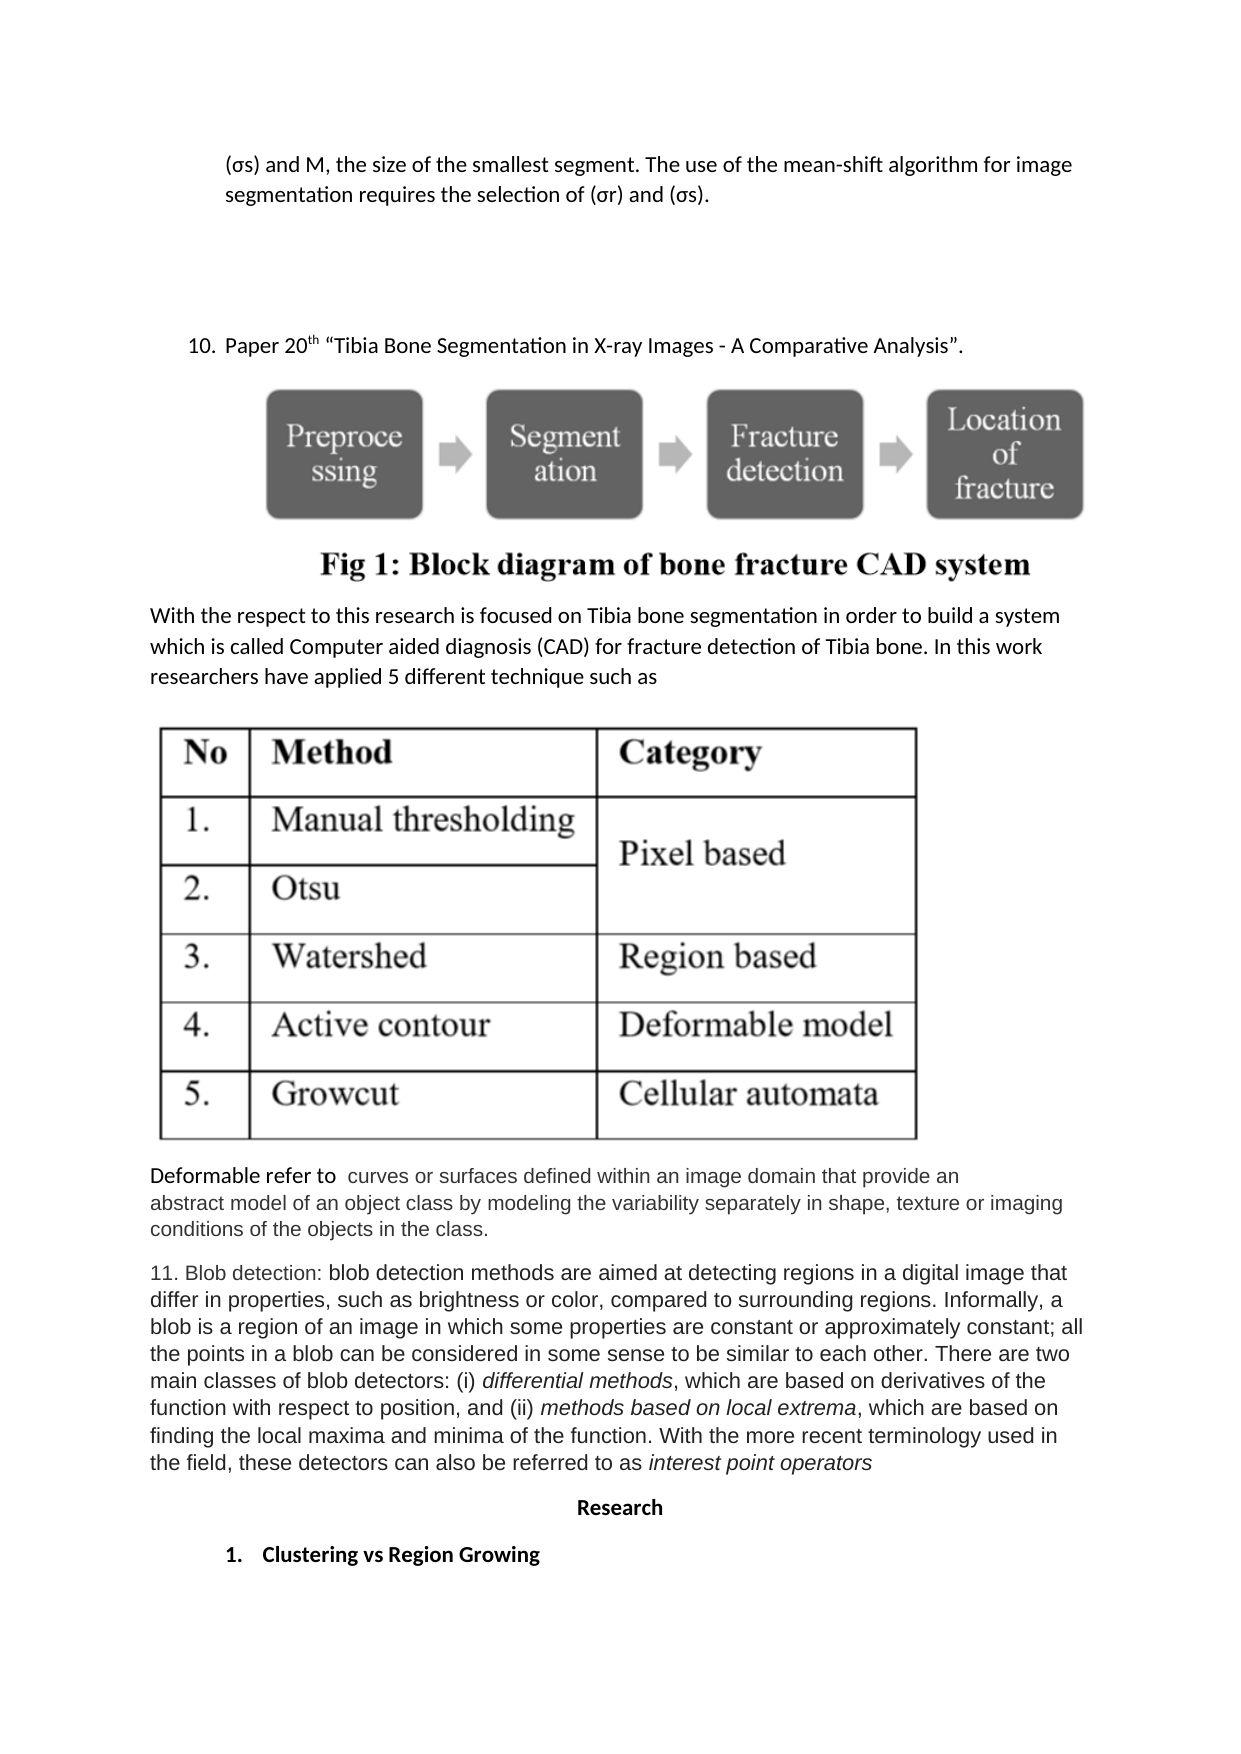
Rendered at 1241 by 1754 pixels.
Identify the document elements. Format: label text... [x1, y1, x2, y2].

text With the respect to this research is focused on Tibia bone segmentation in order to build a system which is called Computer aided diagnosis (CAD) for fracture detection of Tibia bone. In this work researchers have applied 5 different technique such as [150, 602, 1090, 690]
picture [262, 378, 1102, 583]
picture [150, 708, 933, 1143]
text Deformable refer to curves or surfaces defined within an image domain that provide an abstract model of an object class by modeling the variability separately in shape, texture or imaging conditions of the objects in the class. [150, 1161, 1090, 1241]
text 11. Blob detection: blob detection methods are aimed at detecting regions in a digital image that differ in properties, such as brightness or color, compared to surrounding regions. Informally, a blob is a region of an image in which some properties are constant or approximately constant; all the points in a blob can be considered in some sense to be similar to each other. There are two main classes of blob detectors: (i) differential methods, which are based on derivatives of the function with respect to position, and (ii) methods based on local extrema, which are based on finding the local maxima and minima of the function. With the more recent terminology used in the field, these detectors can also be referred to as interest point operators [150, 1259, 1090, 1475]
list Clustering vs Region Growing [225, 1540, 1090, 1568]
list Paper 20th “Tibia Bone Segmentation in X-ray Images - A Comparative Analysis”. [187, 331, 1090, 359]
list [187, 150, 1090, 208]
text Research [150, 1493, 1090, 1522]
